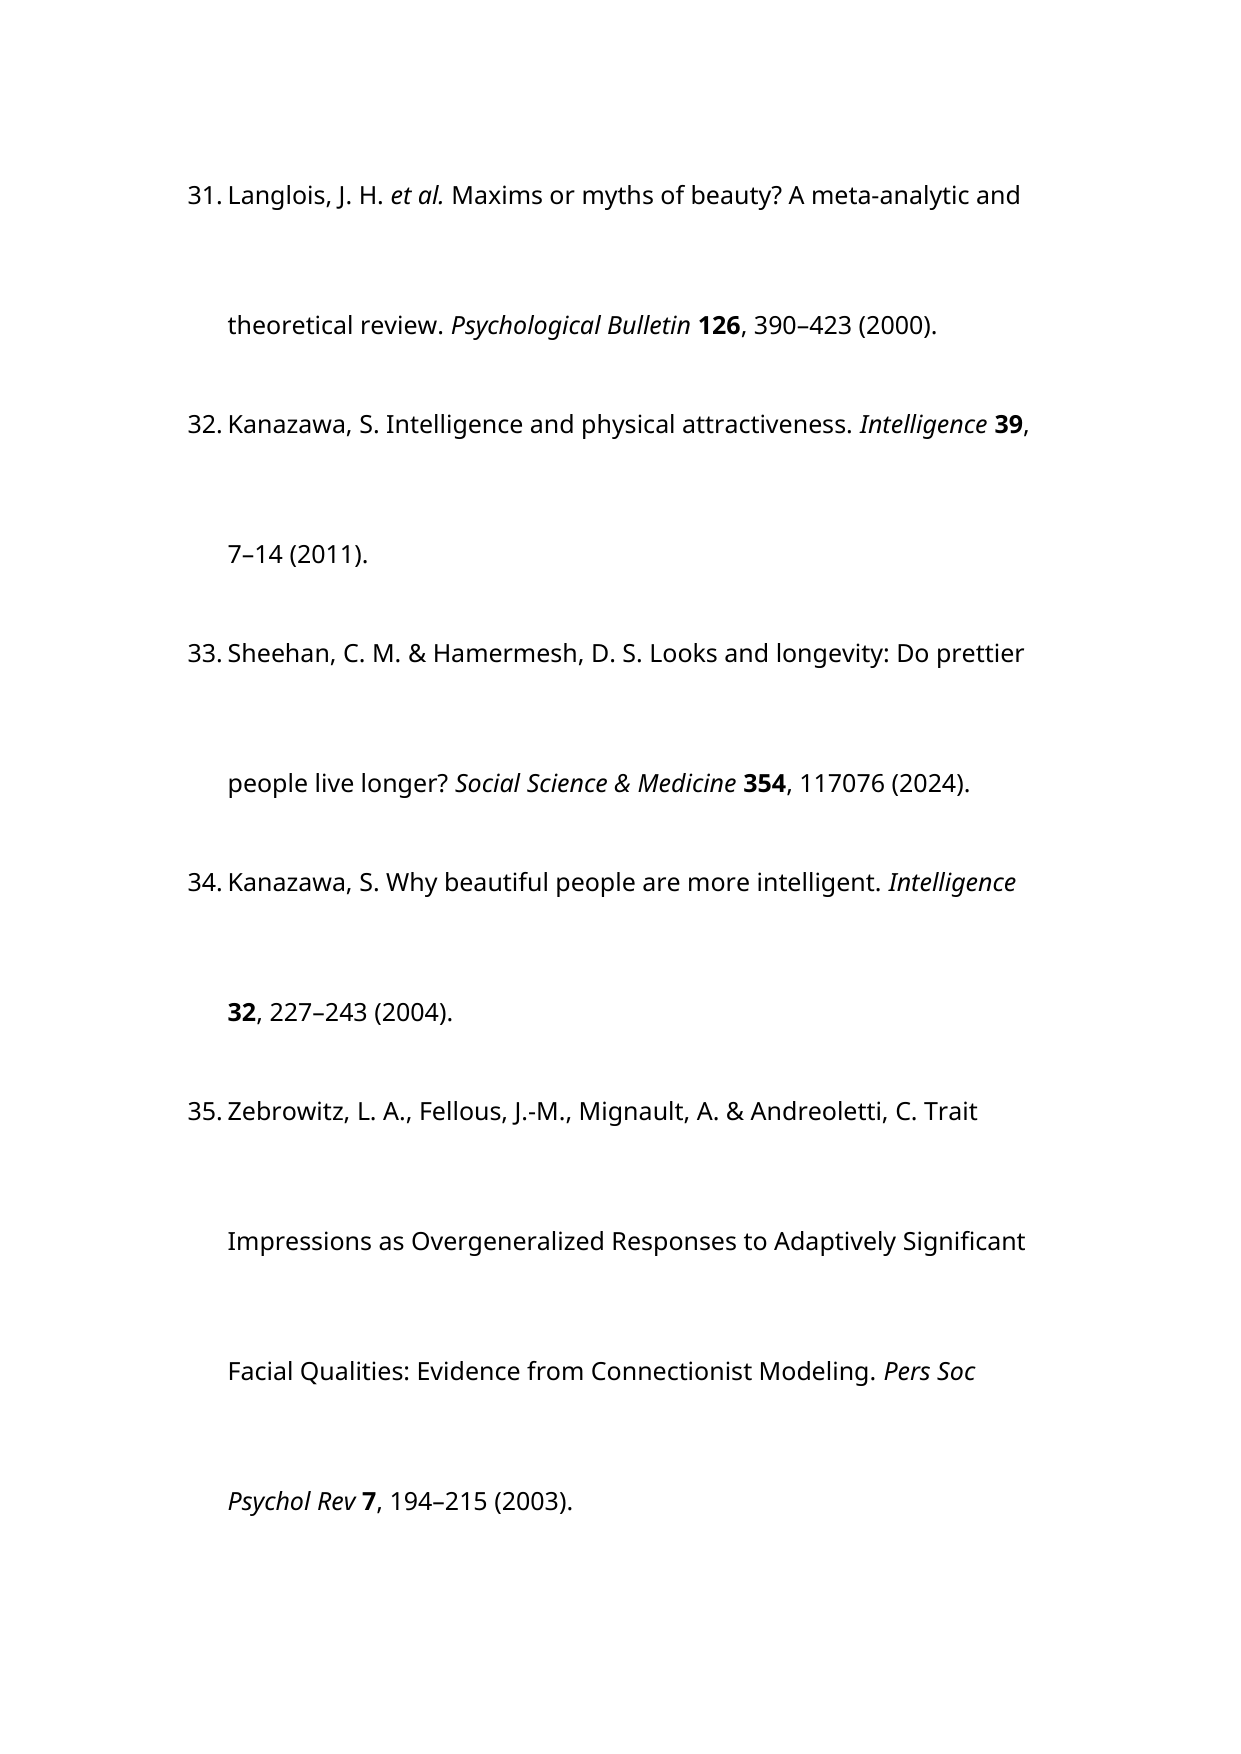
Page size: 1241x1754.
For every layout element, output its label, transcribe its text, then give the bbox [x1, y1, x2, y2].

text 34. Kanazawa, S. Why beautiful people are more intelligent. Intelligence 32, 227–243 (2004). [187, 849, 1053, 1044]
text 32. Kanazawa, S. Intelligence and physical attractiveness. Intelligence 39, 7–14 (2011). [187, 391, 1053, 586]
text 31. Langlois, J. H. et al. Maxims or myths of beauty? A meta-analytic and theoretical review. Psychological Bulletin 126, 390–423 (2000). [187, 162, 1053, 357]
text 33. Sheehan, C. M. & Hamermesh, D. S. Looks and longevity: Do prettier people live longer? Social Science & Medicine 354, 117076 (2024). [187, 620, 1053, 815]
text 35. Zebrowitz, L. A., Fellous, J.-M., Mignault, A. & Andreoletti, C. Trait Impressions as Overgeneralized Responses to Adaptively Significant Facial Qualities: Evidence from Connectionist Modeling. Pers Soc Psychol Rev 7, 194–215 (2003). [187, 1078, 1053, 1533]
